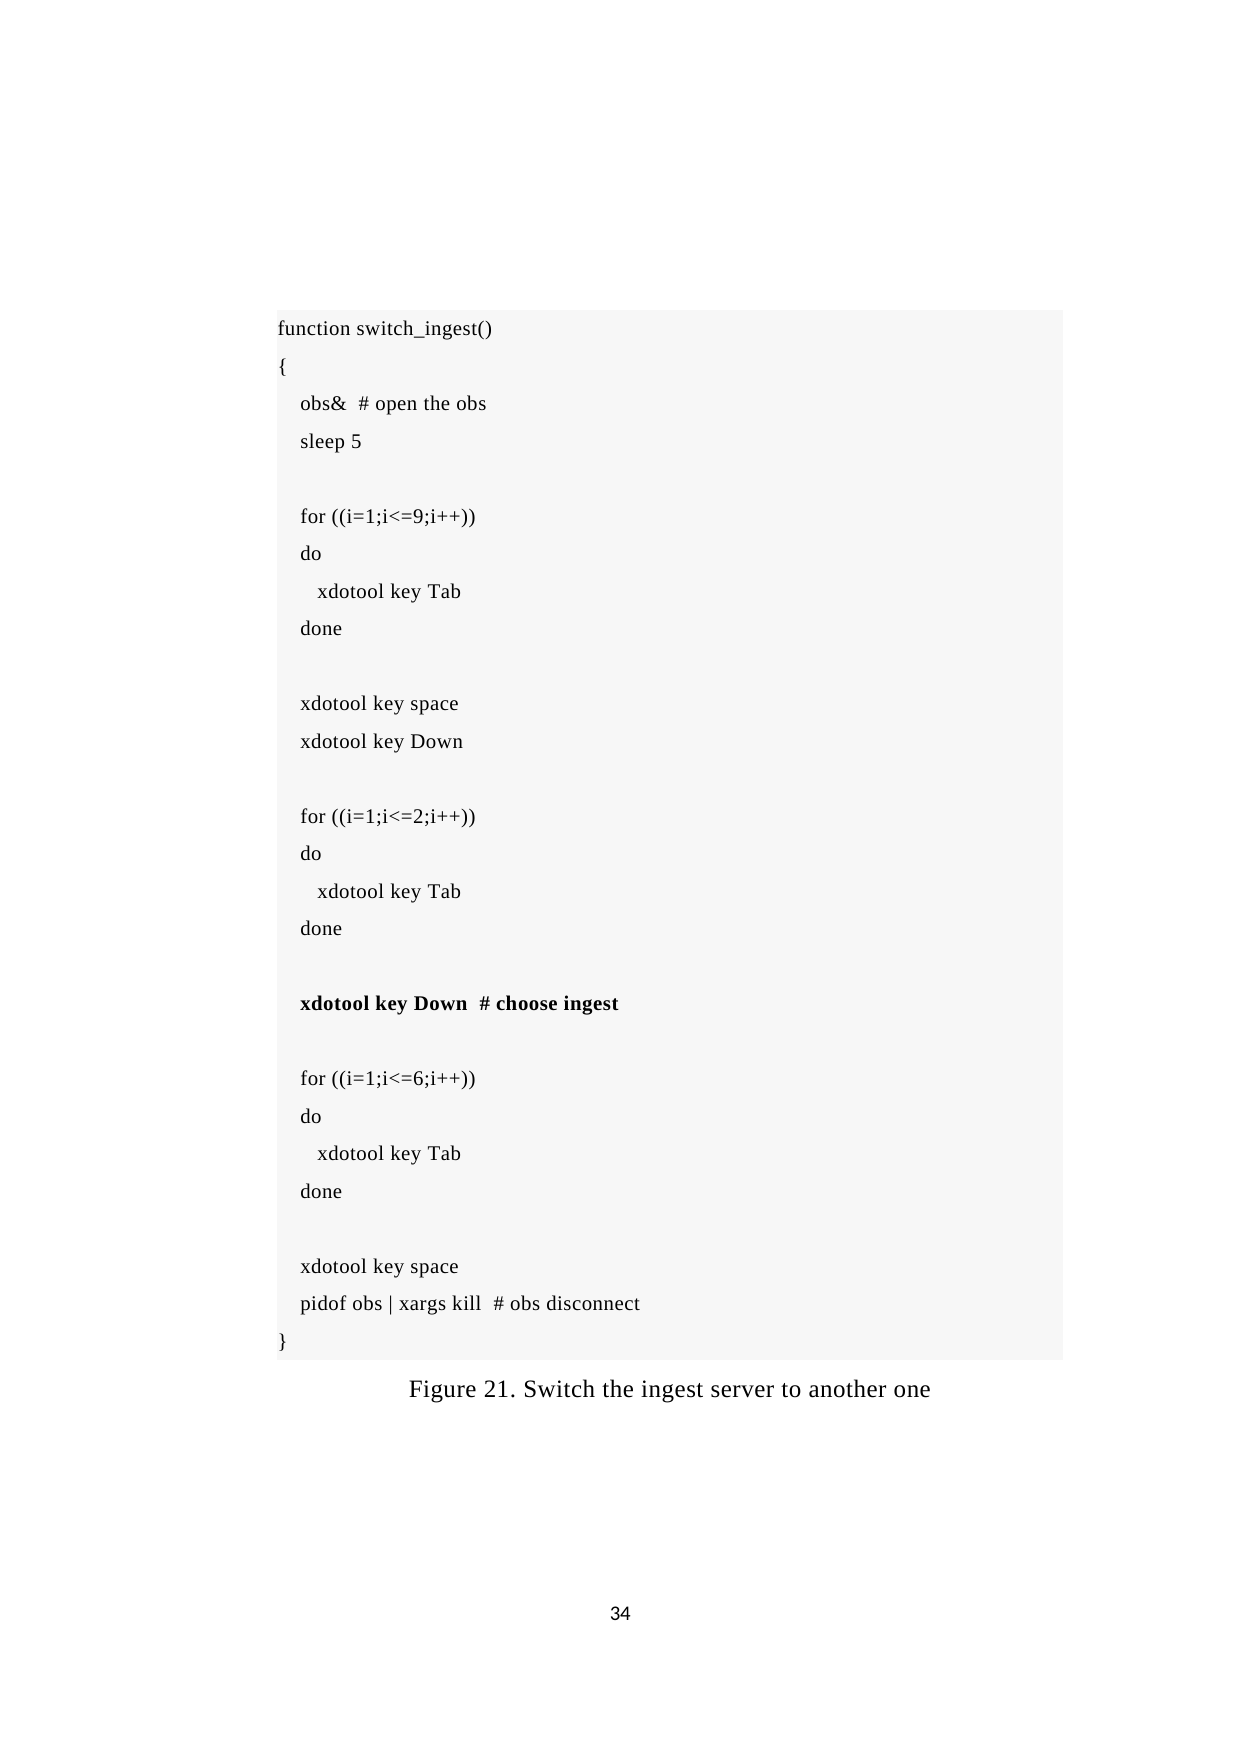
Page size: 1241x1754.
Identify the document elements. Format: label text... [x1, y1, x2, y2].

text done [277, 910, 1063, 947]
text xdotool key Tab [277, 872, 1063, 910]
text xdotool key space [277, 1247, 1063, 1285]
text function switch_ingest() [277, 310, 1063, 347]
list Figure 21. Switch the ingest server to another one [277, 1374, 1063, 1403]
text for ((i=1;i<=6;i++)) [277, 1060, 1063, 1097]
text do [277, 535, 1063, 572]
text xdotool key Down [277, 722, 1063, 760]
text done [277, 610, 1063, 647]
text for ((i=1;i<=2;i++)) [277, 797, 1063, 835]
text pidof obs | xargs kill # obs disconnect [277, 1285, 1063, 1322]
text for ((i=1;i<=9;i++)) [277, 497, 1063, 535]
text } [277, 1322, 1063, 1360]
text done [277, 1172, 1063, 1210]
text do [277, 835, 1063, 872]
text obs& # open the obs [277, 385, 1063, 422]
text xdotool key Tab [277, 572, 1063, 610]
text sleep 5 [277, 422, 1063, 460]
text { [277, 347, 1063, 385]
text xdotool key space [277, 685, 1063, 722]
text xdotool key Down # choose ingest [277, 985, 1063, 1022]
text xdotool key Tab [277, 1135, 1063, 1172]
text do [277, 1097, 1063, 1135]
